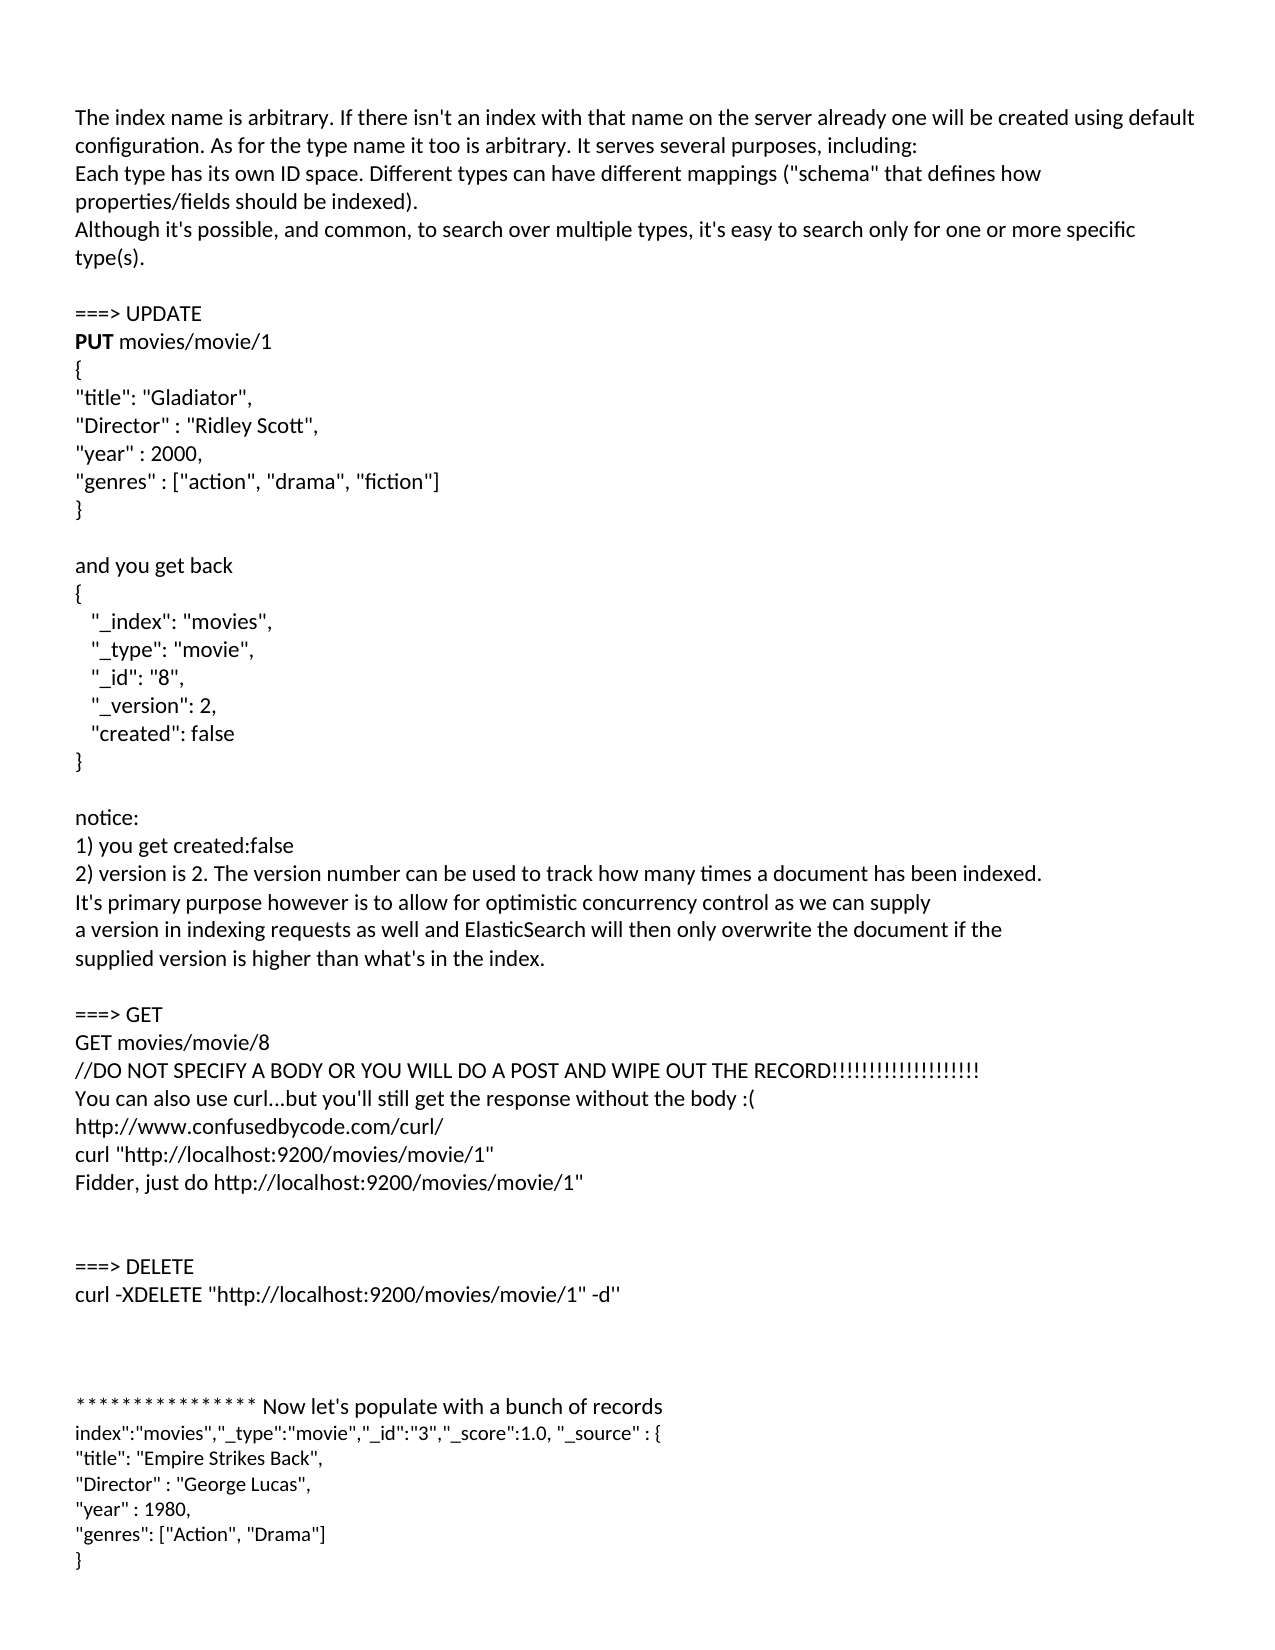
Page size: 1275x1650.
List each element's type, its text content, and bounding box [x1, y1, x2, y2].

text Fidder, just do http://localhost:9200/movies/movie/1" [75, 1168, 1200, 1196]
text ===> UPDATE [75, 299, 1200, 327]
text "year" : 2000, [75, 439, 1200, 467]
text } [75, 747, 1200, 776]
text It's primary purpose however is to allow for optimistic concurrency control as we can supply [75, 888, 1200, 916]
text and you get back [75, 551, 1200, 579]
text { [75, 355, 1200, 383]
text ===> GET [75, 1000, 1200, 1028]
text Each type has its own ID space. Different types can have different mappings ("schema" that defines how properties/fields should be indexed). [75, 159, 1200, 215]
text } [75, 1547, 1200, 1572]
text { [75, 579, 1200, 607]
text "created": false [75, 719, 1200, 747]
text "_version": 2, [75, 691, 1200, 719]
text "Director" : "Ridley Scott", [75, 411, 1200, 439]
text "genres": ["Action", "Drama"] [75, 1522, 1200, 1547]
text a version in indexing requests as well and ElasticSearch will then only overwrite the document if the [75, 916, 1200, 944]
text ===> DELETE [75, 1252, 1200, 1280]
text "genres" : ["action", "drama", "fiction"] [75, 467, 1200, 495]
text supplied version is higher than what's in the index. [75, 944, 1200, 972]
text PUT movies/movie/1 [75, 327, 1200, 355]
text "title": "Empire Strikes Back", [75, 1445, 1200, 1471]
text "title": "Gladiator", [75, 383, 1200, 411]
text index":"movies","_type":"movie","_id":"3","_score":1.0, "_source" : { [75, 1420, 1200, 1445]
text //DO NOT SPECIFY A BODY OR YOU WILL DO A POST AND WIPE OUT THE RECORD!!!!!!!!!!!!!!!!!!!! [75, 1056, 1200, 1084]
text http://www.confusedbycode.com/curl/ [75, 1112, 1200, 1140]
text "year" : 1980, [75, 1496, 1200, 1522]
text "_id": "8", [75, 663, 1200, 691]
text The index name is arbitrary. If there isn't an index with that name on the server already one will be created using default configuration. As for the type name it too is arbitrary. It serves several purposes, including: [75, 103, 1200, 159]
text 1) you get created:false [75, 832, 1200, 859]
text notice: [75, 803, 1200, 832]
text 2) version is 2. The version number can be used to track how many times a document has been indexed. [75, 859, 1200, 888]
text "Director" : "George Lucas", [75, 1471, 1200, 1496]
text Although it's possible, and common, to search over multiple types, it's easy to search only for one or more specific type(s). [75, 215, 1200, 271]
text "_type": "movie", [75, 635, 1200, 663]
text } [75, 495, 1200, 523]
text "_index": "movies", [75, 607, 1200, 635]
text You can also use curl...but you'll still get the response without the body :( [75, 1084, 1200, 1112]
text curl -XDELETE "http://localhost:9200/movies/movie/1" -d'' [75, 1280, 1200, 1308]
text GET movies/movie/8 [75, 1028, 1200, 1056]
text **************** Now let's populate with a bunch of records [75, 1392, 1200, 1420]
text curl "http://localhost:9200/movies/movie/1" [75, 1140, 1200, 1168]
